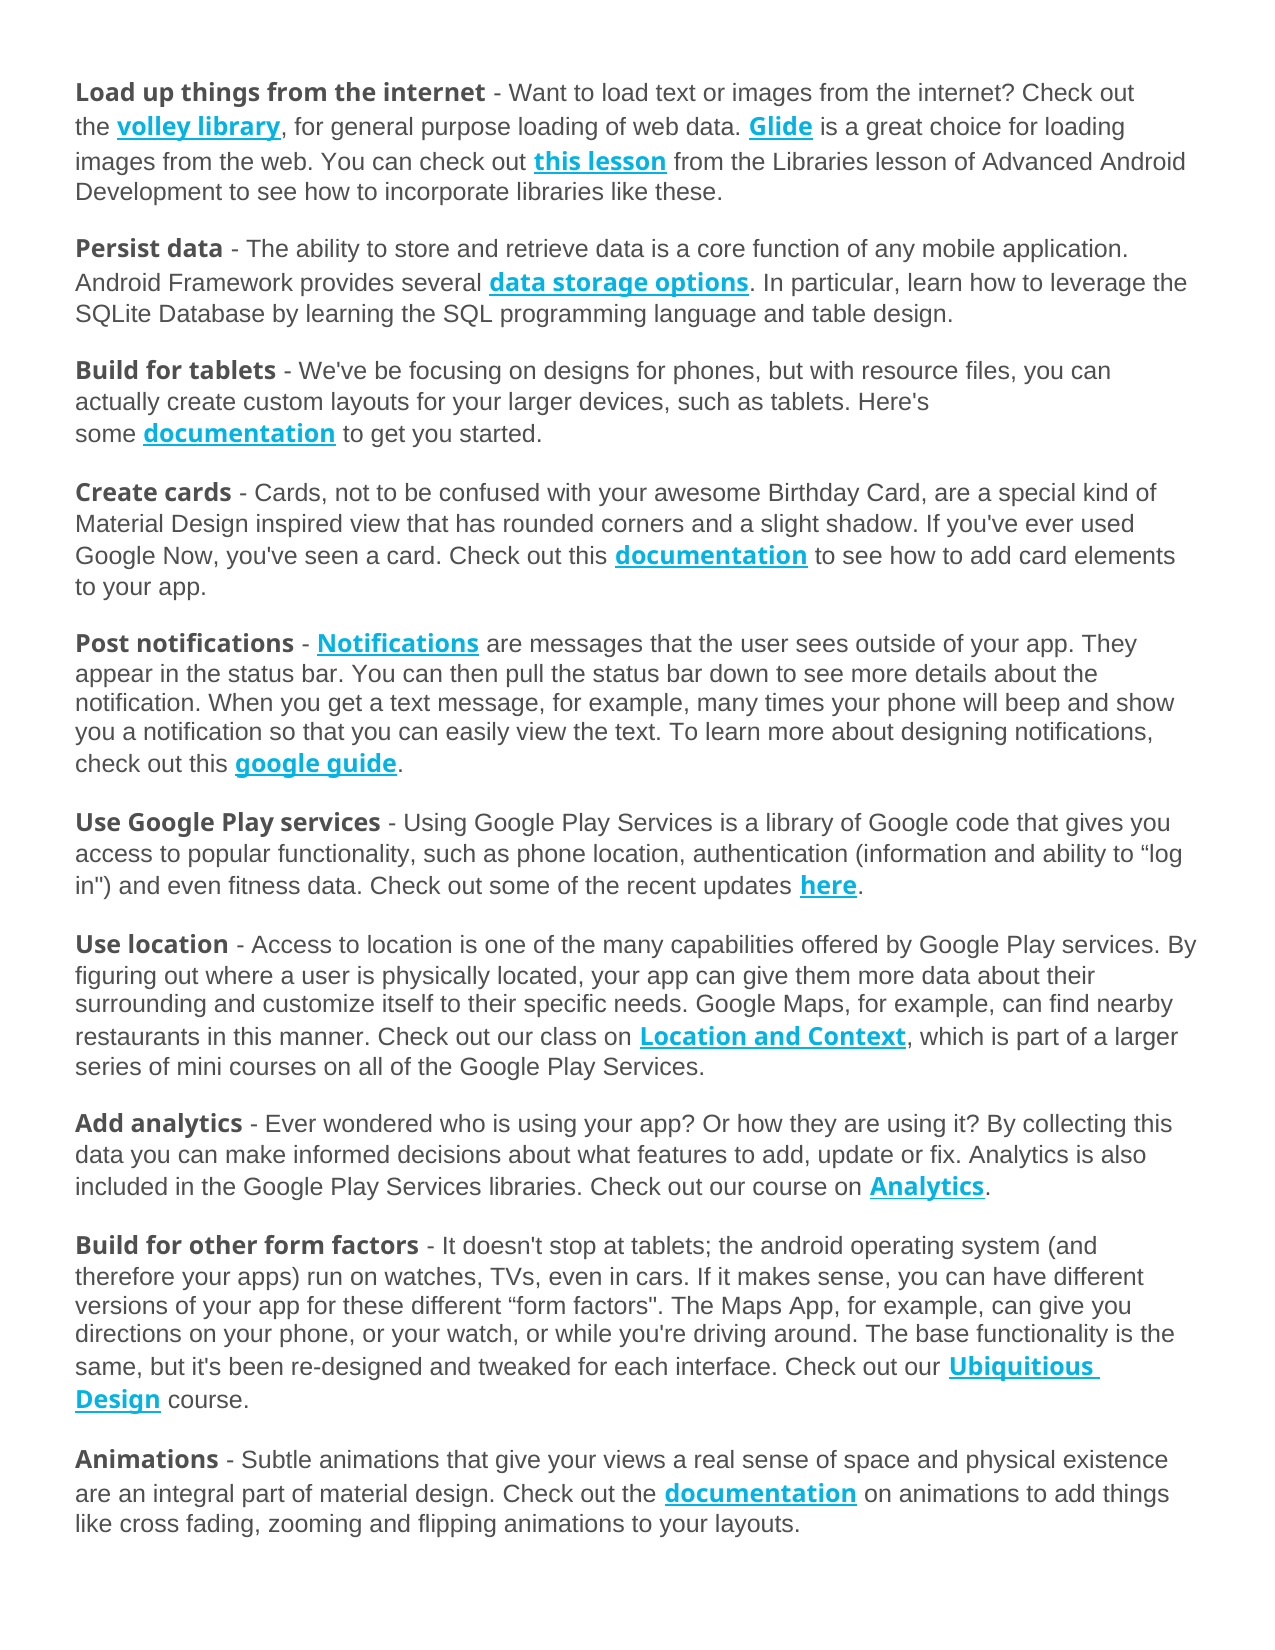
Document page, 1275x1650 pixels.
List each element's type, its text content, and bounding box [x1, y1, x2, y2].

text Load up things from the internet - Want to load text or images from the internet? Check out the volley library, for general purpose loading of web data. Glide is a great choice for loading images from the web. You can check out this lesson from the Libraries lesson of Advanced Android Development to see how to incorporate libraries like these. [75, 75, 1200, 206]
text Add analytics - Ever wondered who is using your app? Or how they are using it? By collecting this data you can make informed decisions about what features to add, update or fix. Analytics is also included in the Google Play Services libraries. Check out our course on Analytics. [75, 1106, 1200, 1203]
text Animations - Subtle animations that give your views a real sense of space and physical existence are an integral part of material design. Check out the documentation on animations to add things like cross fading, zooming and flipping animations to your layouts. [75, 1441, 1200, 1538]
text Build for tablets - We've be focusing on designs for phones, but with resource files, you can actually create custom layouts for your larger devices, such as tablets. Here's some documentation to get you started. [75, 353, 1200, 450]
text Create cards - Cards, not to be confused with your awesome Birthday Card, are a special kind of Material Design inspired view that has rounded corners and a slight shadow. If you've ever used Google Now, you've seen a card. Check out this documentation to see how to add card elements to your app. [75, 475, 1200, 600]
text Use location - Access to location is one of the many capabilities offered by Google Play services. By figuring out where a user is physically located, your app can give them more data about their surrounding and customize itself to their specific needs. Google Maps, for example, can find nearby restaurants in this manner. Check out our class on Location and Context, which is part of a larger series of mini courses on all of the Google Play Services. [75, 927, 1200, 1081]
text Build for other form factors - It doesn't stop at tablets; the android operating system (and therefore your apps) run on watches, TVs, even in cars. If it makes sense, you can have different versions of your app for these different “form factors". The Maps App, for example, can give you directions on your phone, or your watch, or while you're driving around. The base functionality is the same, but it's been re-designed and tweaked for each interface. Check out our Ubiquitious Design course. [75, 1228, 1200, 1416]
text Persist data - The ability to store and retrieve data is a core function of any mobile application. Android Framework provides several data storage options. In particular, learn how to leverage the SQLite Database by learning the SQL programming language and table design. [75, 231, 1200, 328]
text Post notifications - Notifications are messages that the user sees outside of your app. They appear in the status bar. You can then pull the status bar down to see more details about the notification. When you get a text message, for example, many times your phone will beep and show you a notification so that you can easily view the text. To learn more about designing notifications, check out this google guide. [75, 625, 1200, 780]
text Use Google Play services - Using Google Play Services is a library of Google code that gives you access to popular functionality, such as phone location, authentication (information and ability to “log in") and even fitness data. Check out some of the recent updates here. [75, 805, 1200, 902]
